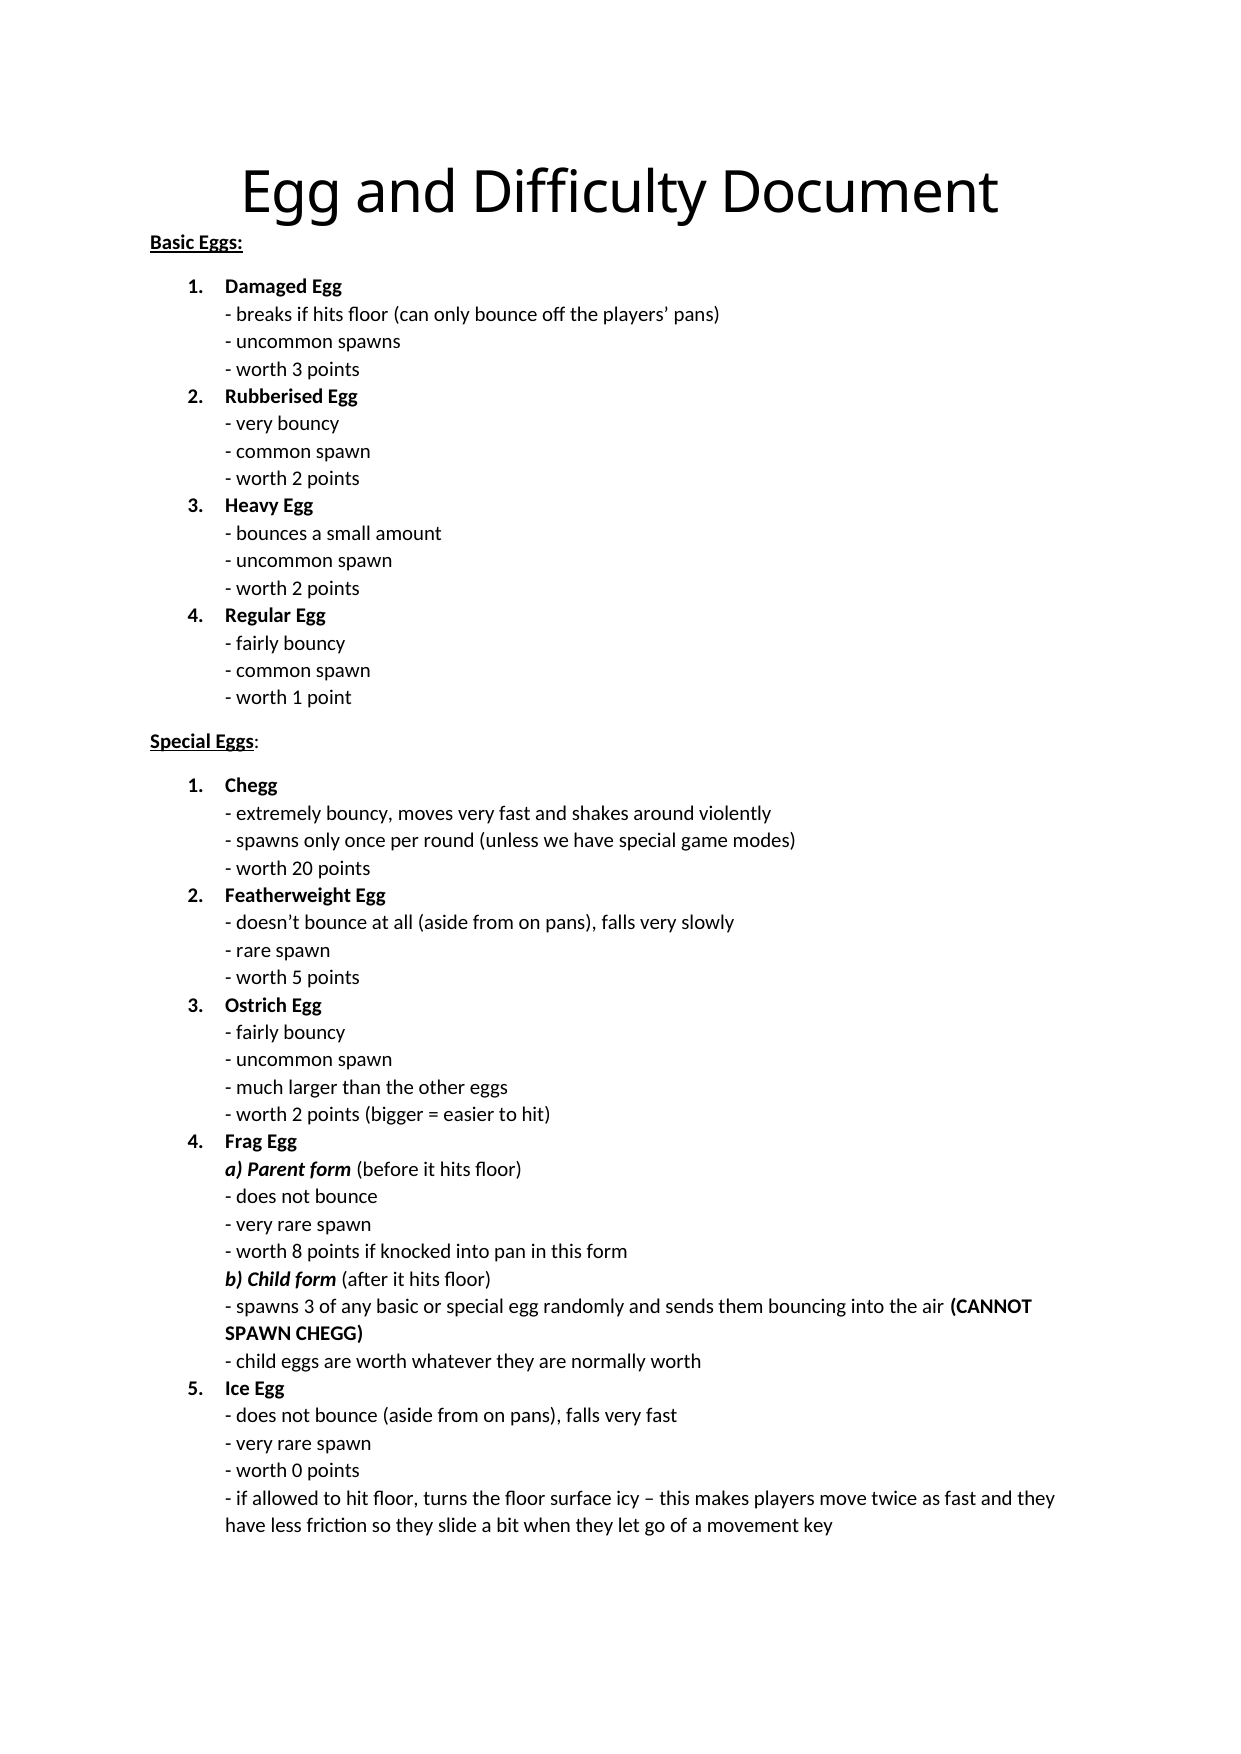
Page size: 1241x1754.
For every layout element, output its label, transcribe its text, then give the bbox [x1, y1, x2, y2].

list Featherweight Egg - doesn’t bounce at all (aside from on pans), falls very slowly - rare spawn - worth 5 points [187, 882, 1090, 990]
list Ice Egg - does not bounce (aside from on pans), falls very fast - very rare spawn - worth 0 points - if allowed to hit floor, turns the floor surface icy – this makes players move twice as fast and they have less friction so they slide a bit when they let go of a movement key [187, 1375, 1090, 1538]
list Frag Egg a) Parent form (before it hits floor) - does not bounce - very rare spawn - worth 8 points if knocked into pan in this form b) Child form (after it hits floor) - spawns 3 of any basic or special egg randomly and sends them bouncing into the air (CANNOT SPAWN CHEGG) - child eggs are worth whatever they are normally worth [187, 1129, 1090, 1373]
text Basic Eggs: [150, 229, 1090, 255]
text Special Eggs: [150, 728, 1090, 754]
list Chegg - extremely bouncy, moves very fast and shakes around violently - spawns only once per round (unless we have special game modes) - worth 20 points [187, 773, 1090, 880]
list Regular Egg - fairly bouncy - common spawn - worth 1 point [187, 602, 1090, 710]
title Egg and Difficulty Document [150, 150, 1090, 229]
list Damaged Egg - breaks if hits floor (can only bounce off the players’ pans) - uncommon spawns - worth 3 points [187, 273, 1090, 381]
list Heavy Egg - bounces a small amount - uncommon spawn - worth 2 points [187, 493, 1090, 600]
list Ostrich Egg - fairly bouncy - uncommon spawn - much larger than the other eggs - worth 2 points (bigger = easier to hit) [187, 992, 1090, 1127]
list Rubberised Egg - very bouncy - common spawn - worth 2 points [187, 383, 1090, 491]
